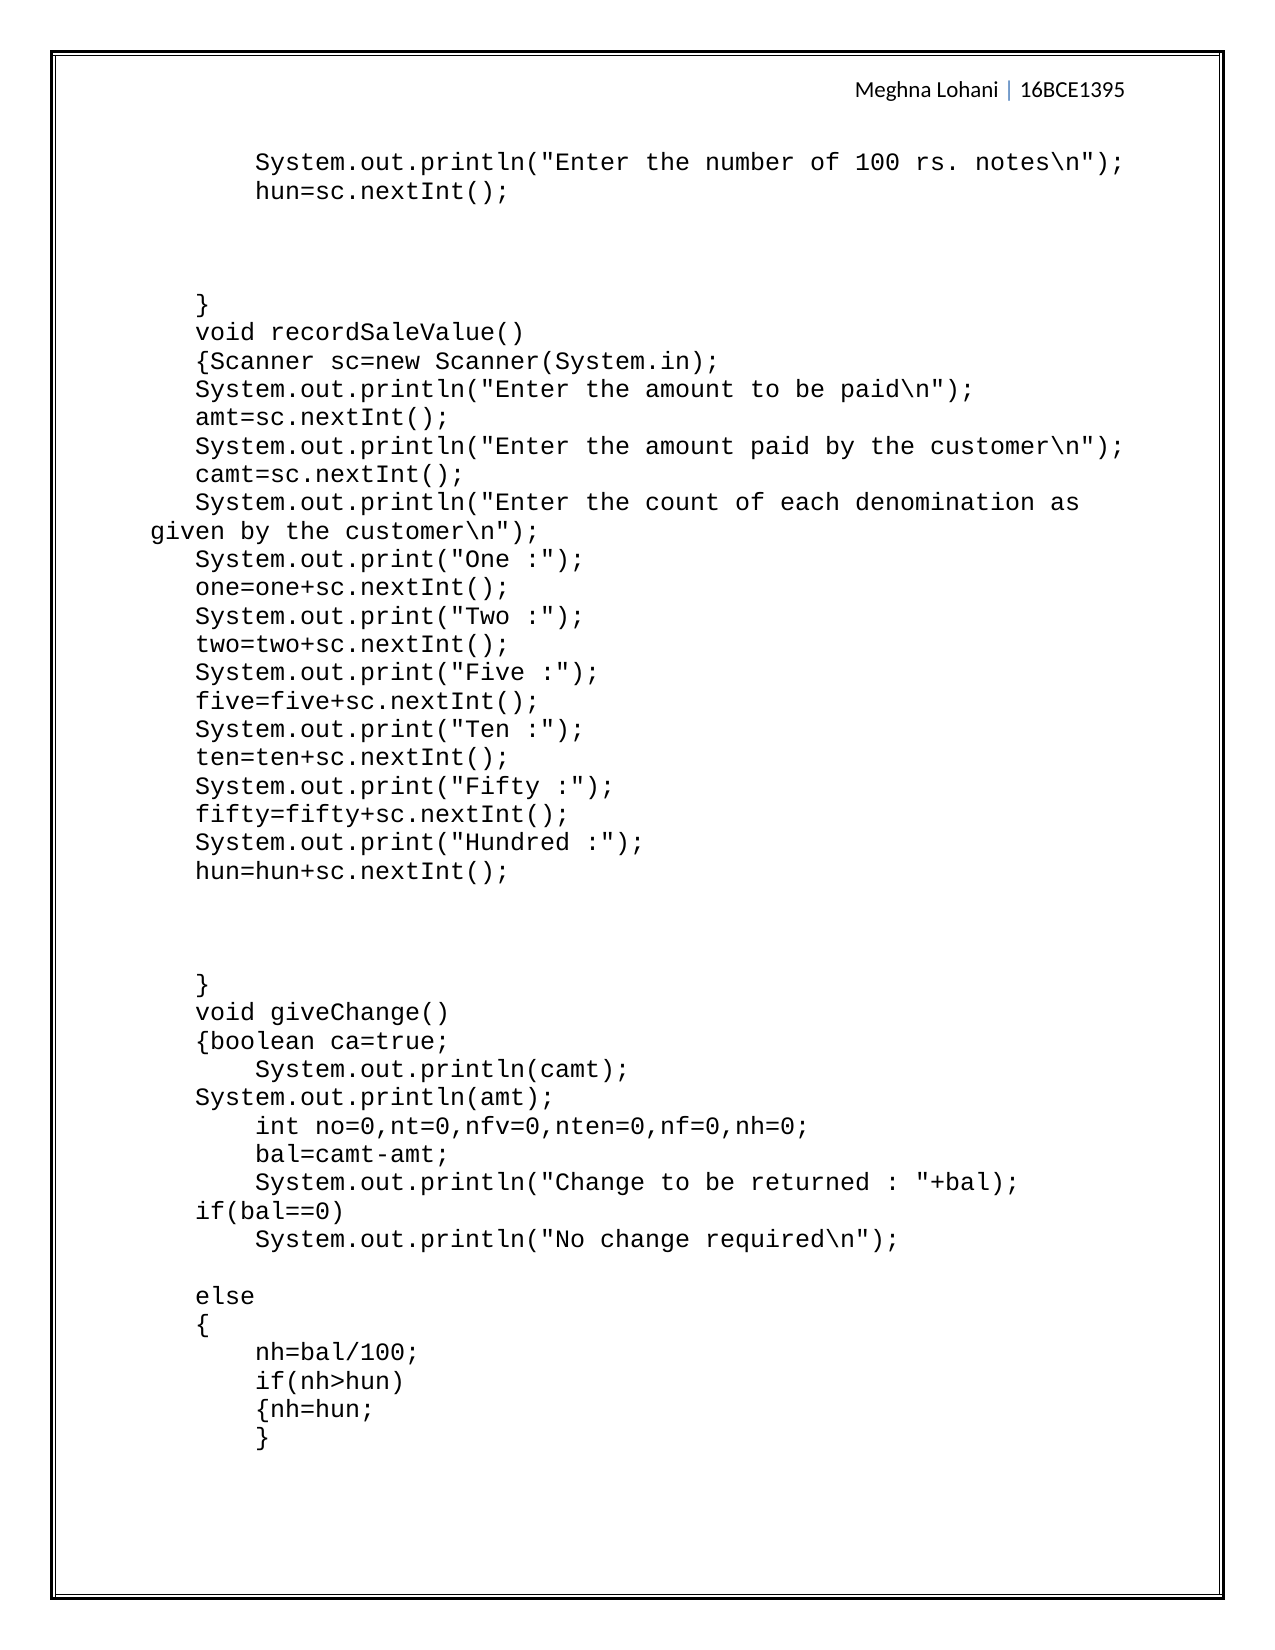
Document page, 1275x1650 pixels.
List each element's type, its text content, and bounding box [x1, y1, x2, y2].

text ten=ten+sc.nextInt(); [150, 745, 1125, 773]
text } [150, 972, 1125, 1000]
text camt=sc.nextInt(); [150, 462, 1125, 490]
text void recordSaleValue() [150, 320, 1125, 348]
text System.out.println("Enter the amount to be paid\n"); [150, 377, 1125, 405]
text System.out.println("Enter the amount paid by the customer\n"); [150, 433, 1125, 462]
text void giveChange() [150, 1000, 1125, 1028]
text bal=camt-amt; [150, 1142, 1125, 1170]
text System.out.println("No change required\n"); [150, 1227, 1125, 1255]
text int no=0,nt=0,nfv=0,nten=0,nf=0,nh=0; [150, 1113, 1125, 1142]
text {nh=hun; [150, 1397, 1125, 1425]
text System.out.print("Fifty :"); [150, 773, 1125, 802]
text if(nh>hun) [150, 1368, 1125, 1397]
text System.out.println(amt); [150, 1085, 1125, 1113]
text } [150, 292, 1125, 320]
text System.out.print("Five :"); [150, 660, 1125, 688]
text } [150, 1425, 1125, 1453]
text nh=bal/100; [150, 1340, 1125, 1368]
text System.out.println("Change to be returned : "+bal); [150, 1170, 1125, 1198]
text one=one+sc.nextInt(); [150, 575, 1125, 603]
text System.out.println(camt); [150, 1057, 1125, 1085]
text five=five+sc.nextInt(); [150, 688, 1125, 717]
text {Scanner sc=new Scanner(System.in); [150, 348, 1125, 377]
text {boolean ca=true; [150, 1028, 1125, 1057]
text else [150, 1283, 1125, 1312]
text System.out.print("One :"); [150, 547, 1125, 575]
text if(bal==0) [150, 1198, 1125, 1227]
text hun=sc.nextInt(); [150, 178, 1125, 207]
text System.out.print("Two :"); [150, 603, 1125, 632]
text two=two+sc.nextInt(); [150, 632, 1125, 660]
text System.out.print("Hundred :"); [150, 830, 1125, 858]
text { [150, 1312, 1125, 1340]
text fifty=fifty+sc.nextInt(); [150, 802, 1125, 830]
text System.out.print("Ten :"); [150, 717, 1125, 745]
text System.out.println("Enter the number of 100 rs. notes\n"); [150, 150, 1125, 178]
text hun=hun+sc.nextInt(); [150, 858, 1125, 887]
text System.out.println("Enter the count of each denomination as given by the customer\n"); [150, 490, 1125, 547]
text amt=sc.nextInt(); [150, 405, 1125, 433]
